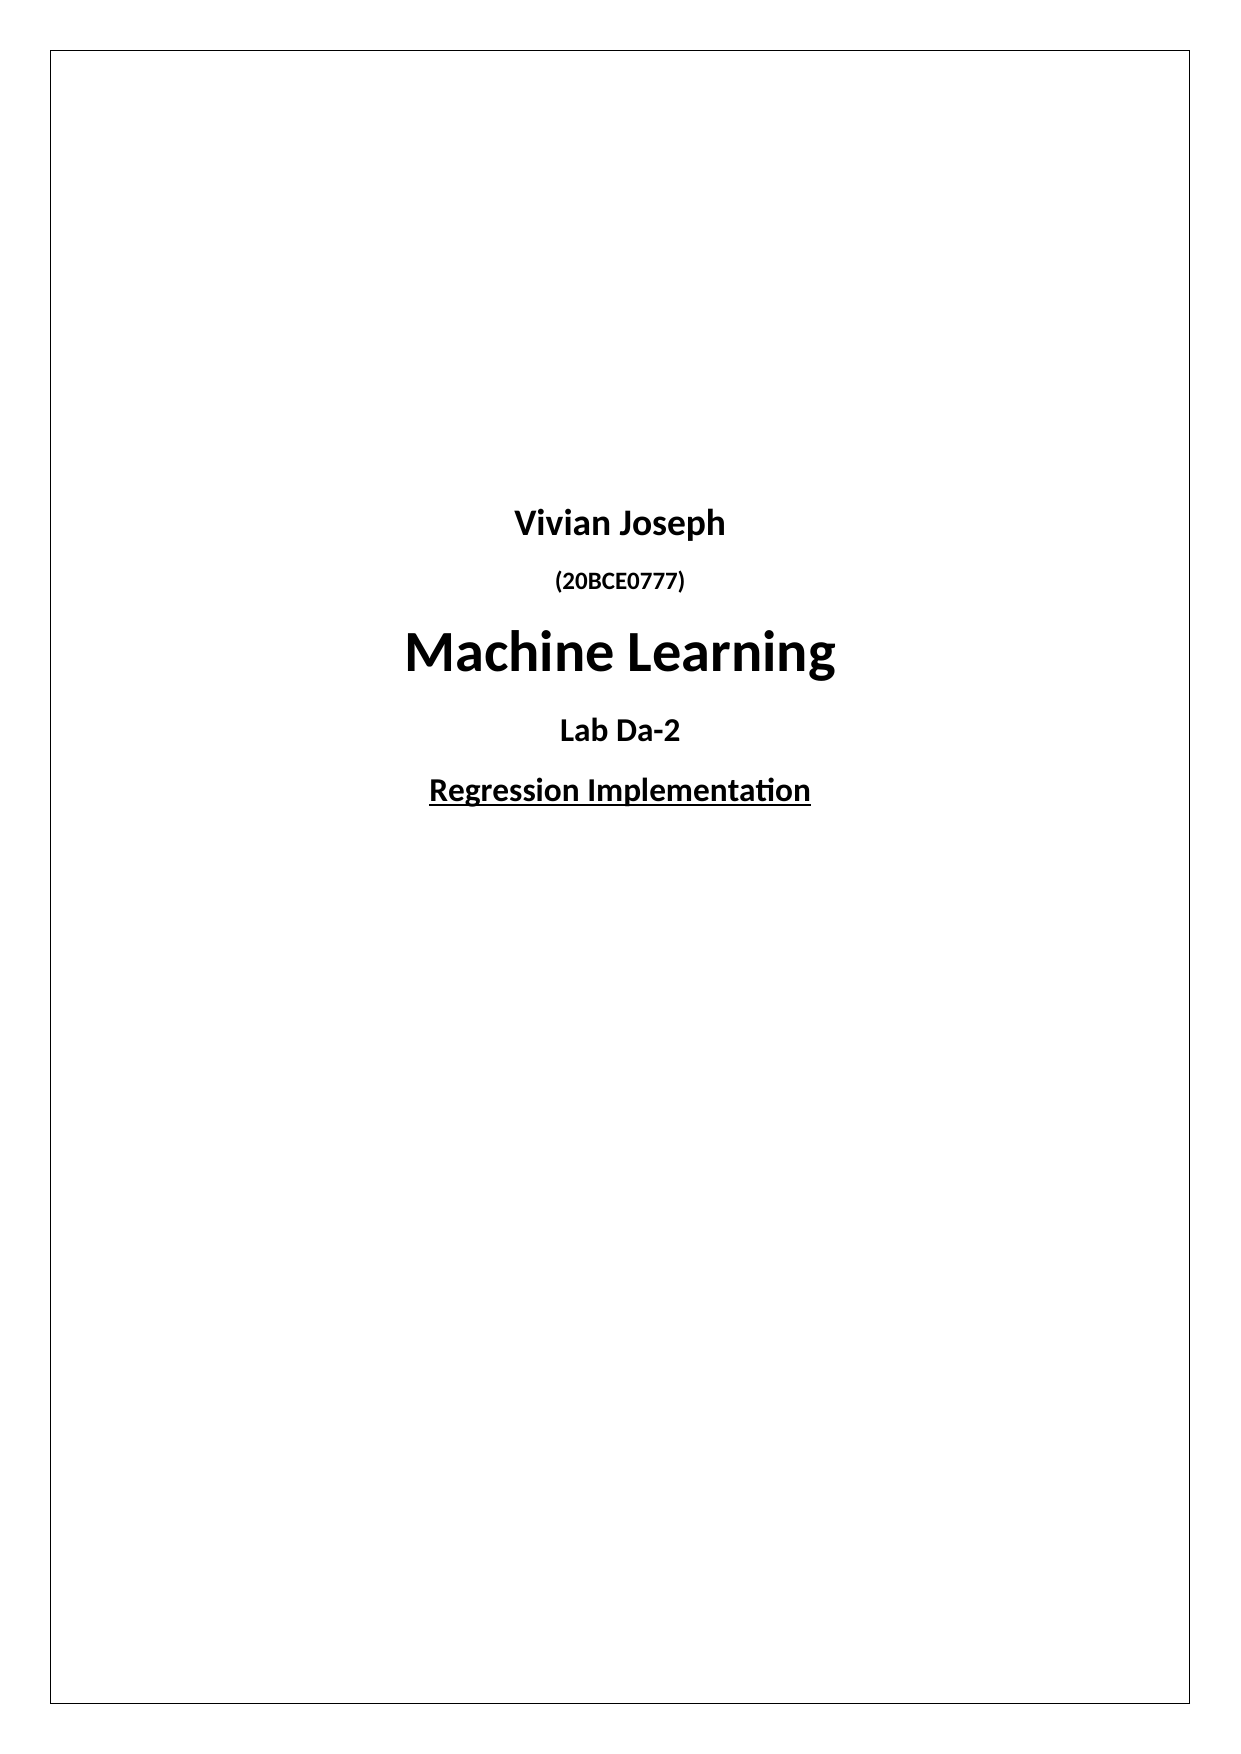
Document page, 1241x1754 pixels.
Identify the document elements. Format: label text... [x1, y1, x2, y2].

text (20BCE0777) [75, 566, 1165, 596]
text Machine Learning [75, 615, 1165, 686]
text Regression Implementation [75, 769, 1165, 810]
text Vivian Joseph [75, 499, 1165, 545]
text Lab Da-2 [75, 709, 1165, 749]
